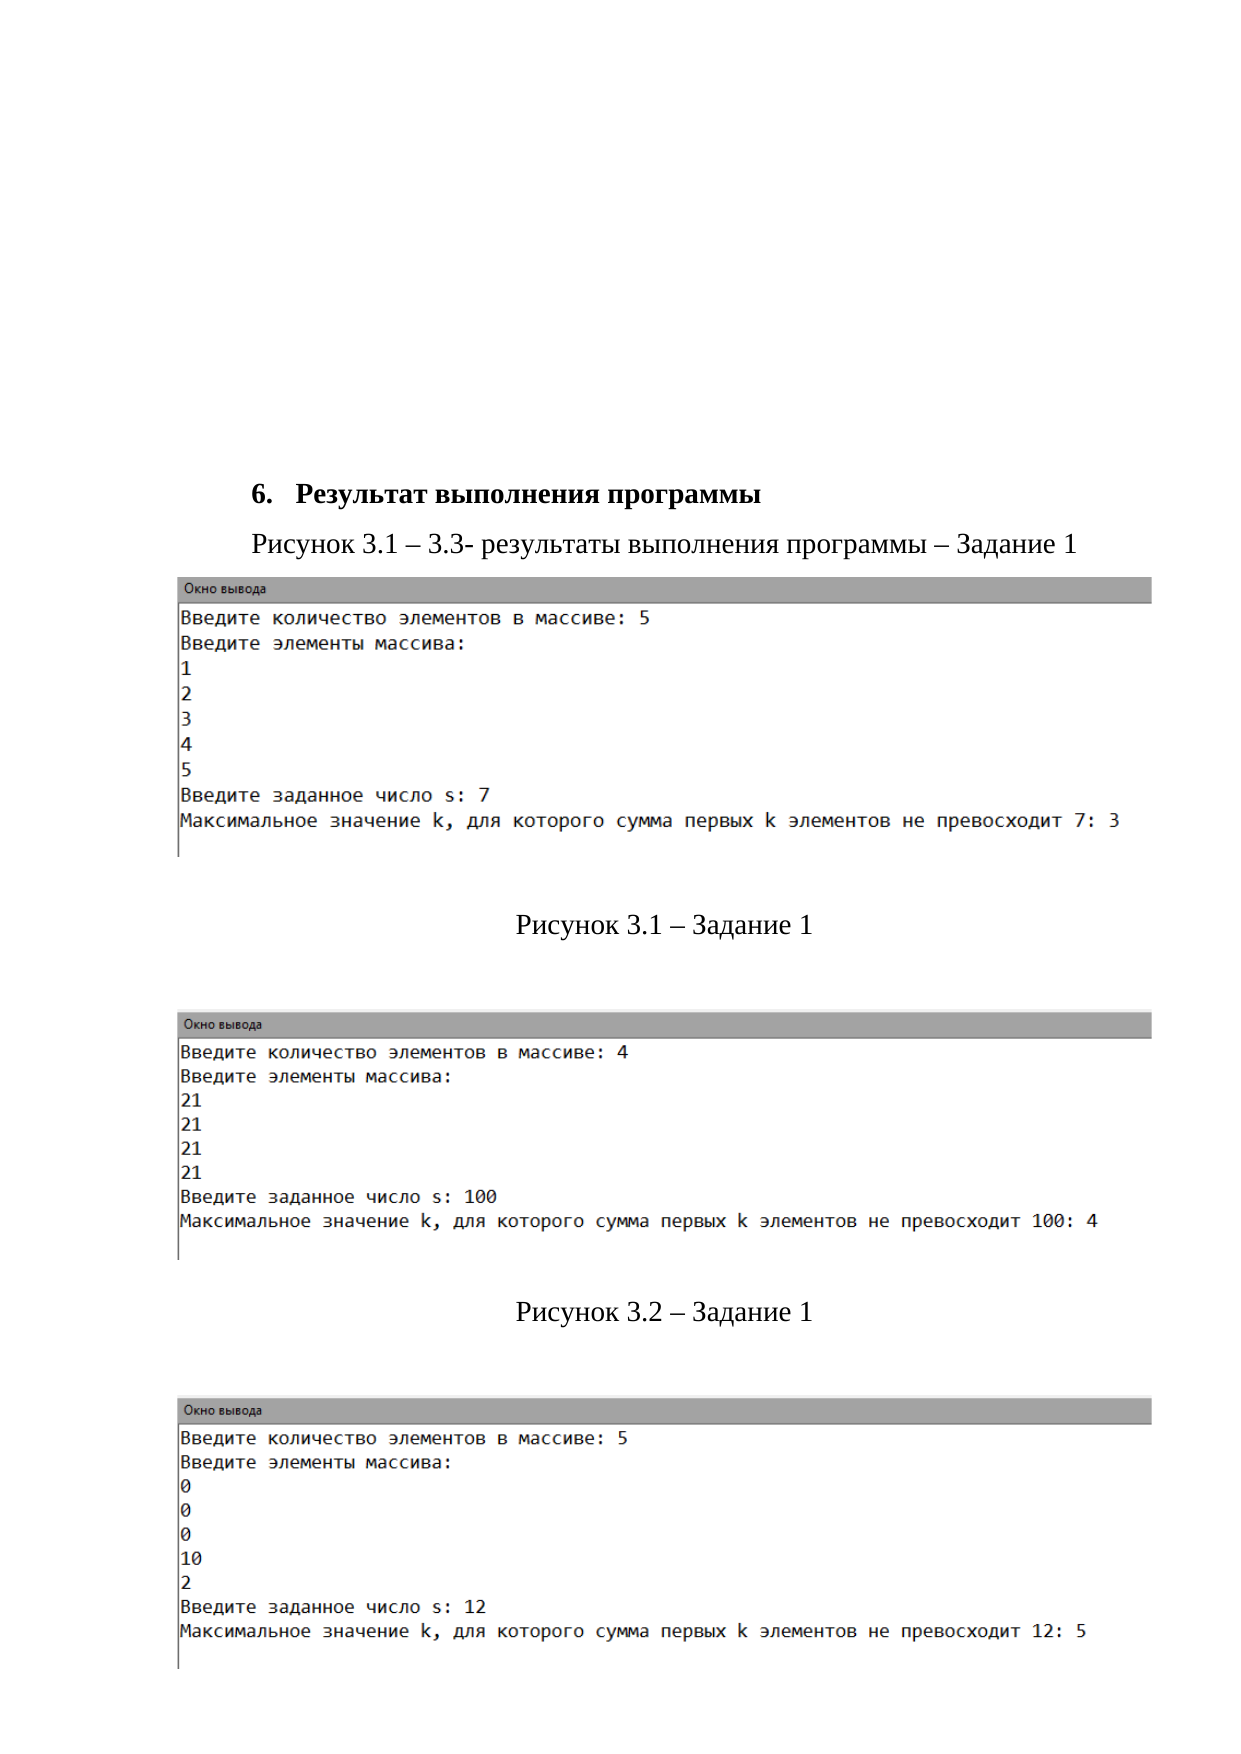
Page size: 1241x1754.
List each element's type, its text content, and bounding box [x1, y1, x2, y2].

text Рисунок 3.2 – Задание 1 [177, 1294, 1152, 1328]
list Рисунок 3.1 – 3.3- результаты выполнения программы – Задание 1 [162, 527, 1152, 560]
text Рисунок 3.1 – Задание 1 [177, 907, 1152, 941]
picture [177, 1009, 1152, 1260]
list Результат выполнения программы [177, 476, 1152, 510]
picture [177, 1395, 1152, 1669]
picture [177, 577, 1152, 857]
